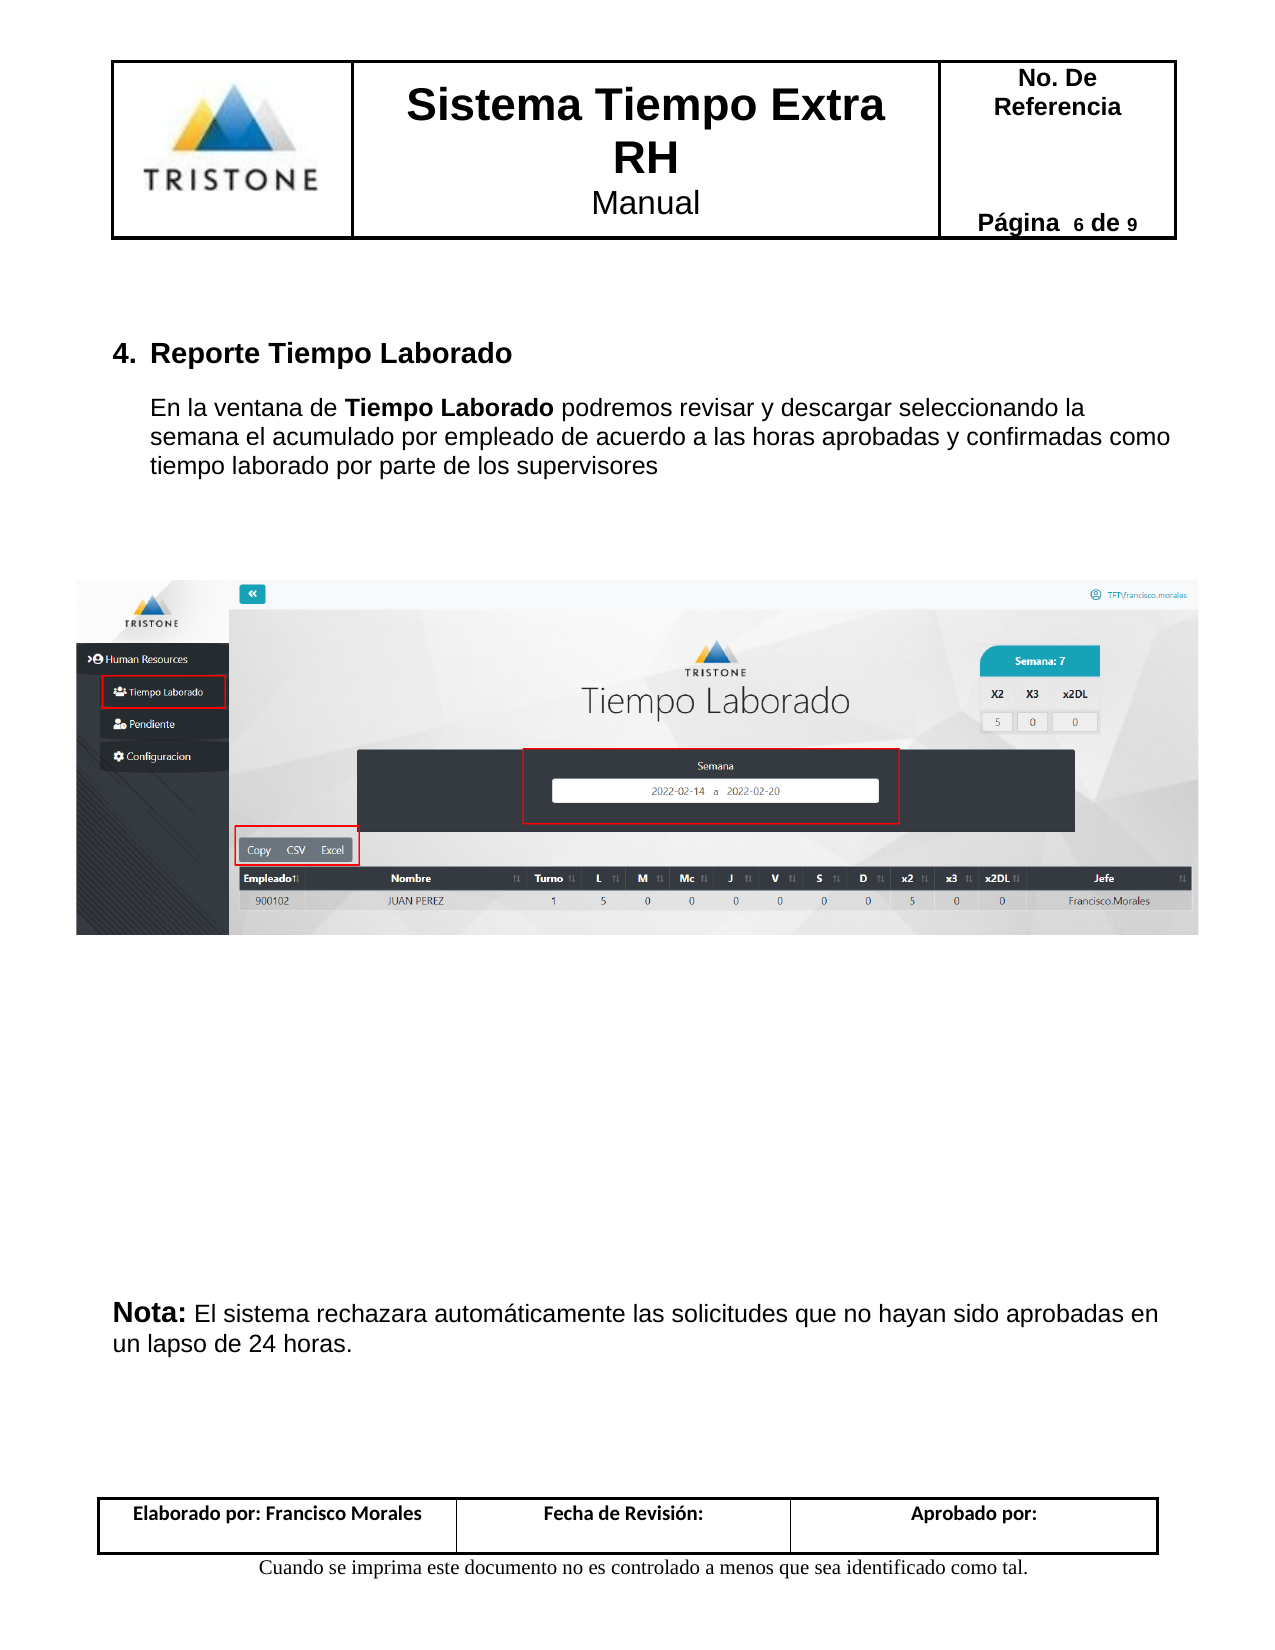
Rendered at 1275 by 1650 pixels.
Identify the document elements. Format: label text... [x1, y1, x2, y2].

text Nota: El sistema rechazara automáticamente las solicitudes que no hayan sido aprobadas en un lapso de 24 horas. [112, 1296, 1175, 1358]
picture [143, 79, 319, 202]
list En la ventana de Tiempo Laborado podremos revisar y descargar seleccionando la semana el acumulado por empleado de acuerdo a las horas aprobadas y confirmadas como tiempo laborado por parte de los supervisores [150, 393, 1175, 480]
subtitle Reporte Tiempo Laborado [112, 336, 1175, 369]
picture [76, 580, 1199, 935]
